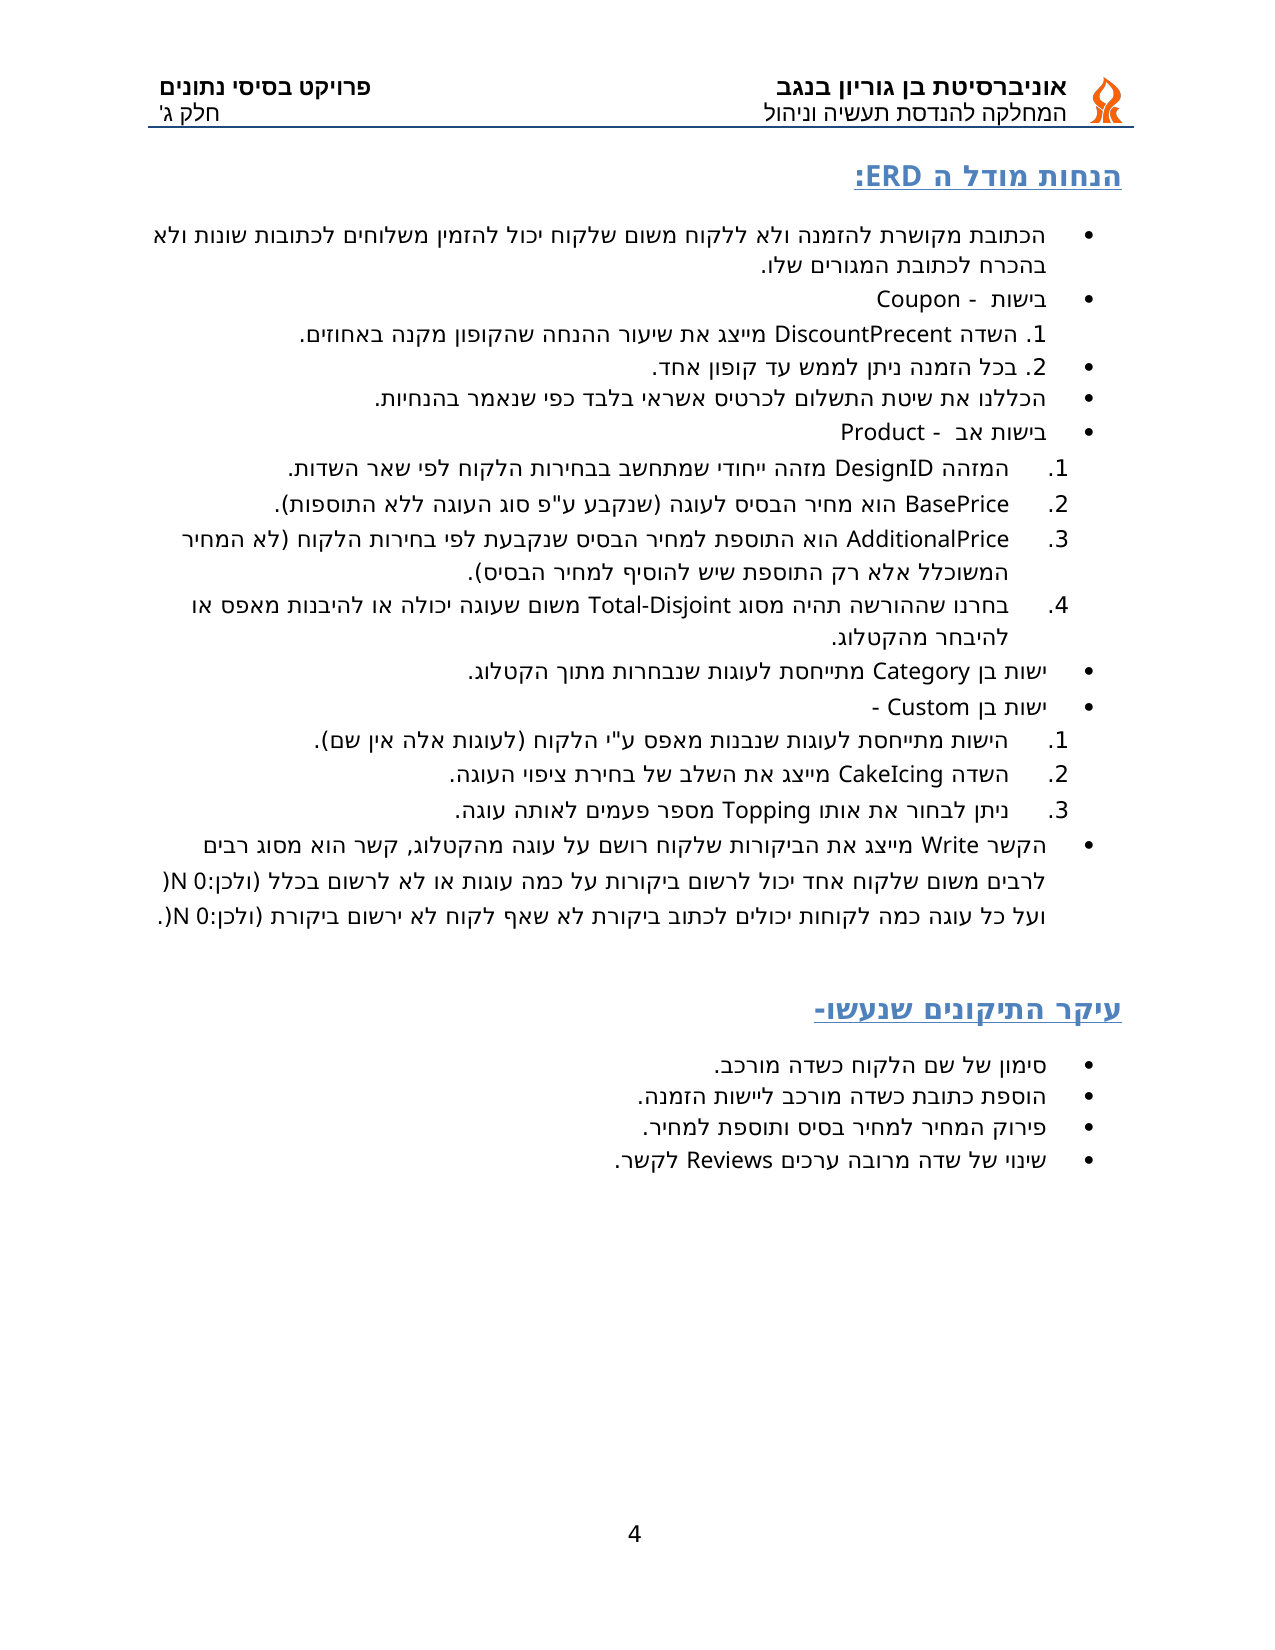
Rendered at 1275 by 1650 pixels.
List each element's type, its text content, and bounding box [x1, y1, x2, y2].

list ישות בן Category מתייחסת לעוגות שנבחרות מתוך הקטלוג. [148, 655, 1085, 686]
list פירוק המחיר למחיר בסיס ותוספת למחיר. [148, 1114, 1085, 1140]
text הנחות מודל ה ERD: [148, 156, 1122, 195]
list 2. בכל הזמנה ניתן לממש עד קופון אחד. [148, 354, 1085, 381]
list ישות בן Custom - [148, 691, 1085, 722]
list ניתן לבחור את אותו Topping מספר פעמים לאותה עוגה. [148, 793, 1047, 825]
picture [1089, 77, 1123, 123]
list הקשר Write מייצג את הביקורות שלקוח רושם על עוגה מהקטלוג, קשר הוא מסוג רבים לרבים משום שלקוח אחד יכול לרשום ביקורות על כמה עוגות או לא לרשום בכלל (ולכן:N 0( ועל כל עוגה כמה לקוחות יכולים לכתוב ביקורת לא שאף לקוח לא ירשום ביקורת (ולכן:N 0(. [148, 829, 1085, 931]
list AdditionalPrice הוא התוספת למחיר הבסיס שנקבעת לפי בחירות הלקוח (לא המחיר המשוכלל אלא רק התוספת שיש להוסיף למחיר הבסיס). [148, 523, 1047, 585]
list השדה CakeIcing מייצג את השלב של בחירת ציפוי העוגה. [148, 758, 1047, 789]
list בישות אב - Product [148, 416, 1085, 447]
text עיקר התיקונים שנעשו- [148, 993, 1122, 1027]
list הישות מתייחסת לעוגות שנבנות מאפס ע"י הלקוח (לעוגות אלה אין שם). [148, 727, 1047, 754]
list הוספת כתובת כשדה מורכב ליישות הזמנה. [148, 1083, 1085, 1110]
list המזהה DesignID מזהה ייחודי שמתחשב בבחירות הלקוח לפי שאר השדות. [148, 452, 1047, 483]
list בחרנו שההורשה תהיה מסוג Total-Disjoint משום שעוגה יכולה או להיבנות מאפס או להיבחר מהקטלוג. [148, 589, 1047, 651]
list הכתובת מקושרת להזמנה ולא ללקוח משום שלקוח יכול להזמין משלוחים לכתובות שונות ולא בהכרח לכתובת המגורים שלו. [148, 222, 1085, 279]
list הכללנו את שיטת התשלום לכרטיס אשראי בלבד כפי שנאמר בהנחיות. [148, 385, 1085, 412]
list בישות - Coupon 1. השדה DiscountPrecent מייצג את שיעור ההנחה שהקופון מקנה באחוזים. [148, 283, 1085, 350]
list סימון של שם הלקוח כשדה מורכב. [148, 1052, 1085, 1079]
list BasePrice הוא מחיר הבסיס לעוגה (שנקבע ע"פ סוג העוגה ללא התוספות). [148, 487, 1047, 519]
list שינוי של שדה מרובה ערכים Reviews לקשר. [148, 1144, 1085, 1176]
